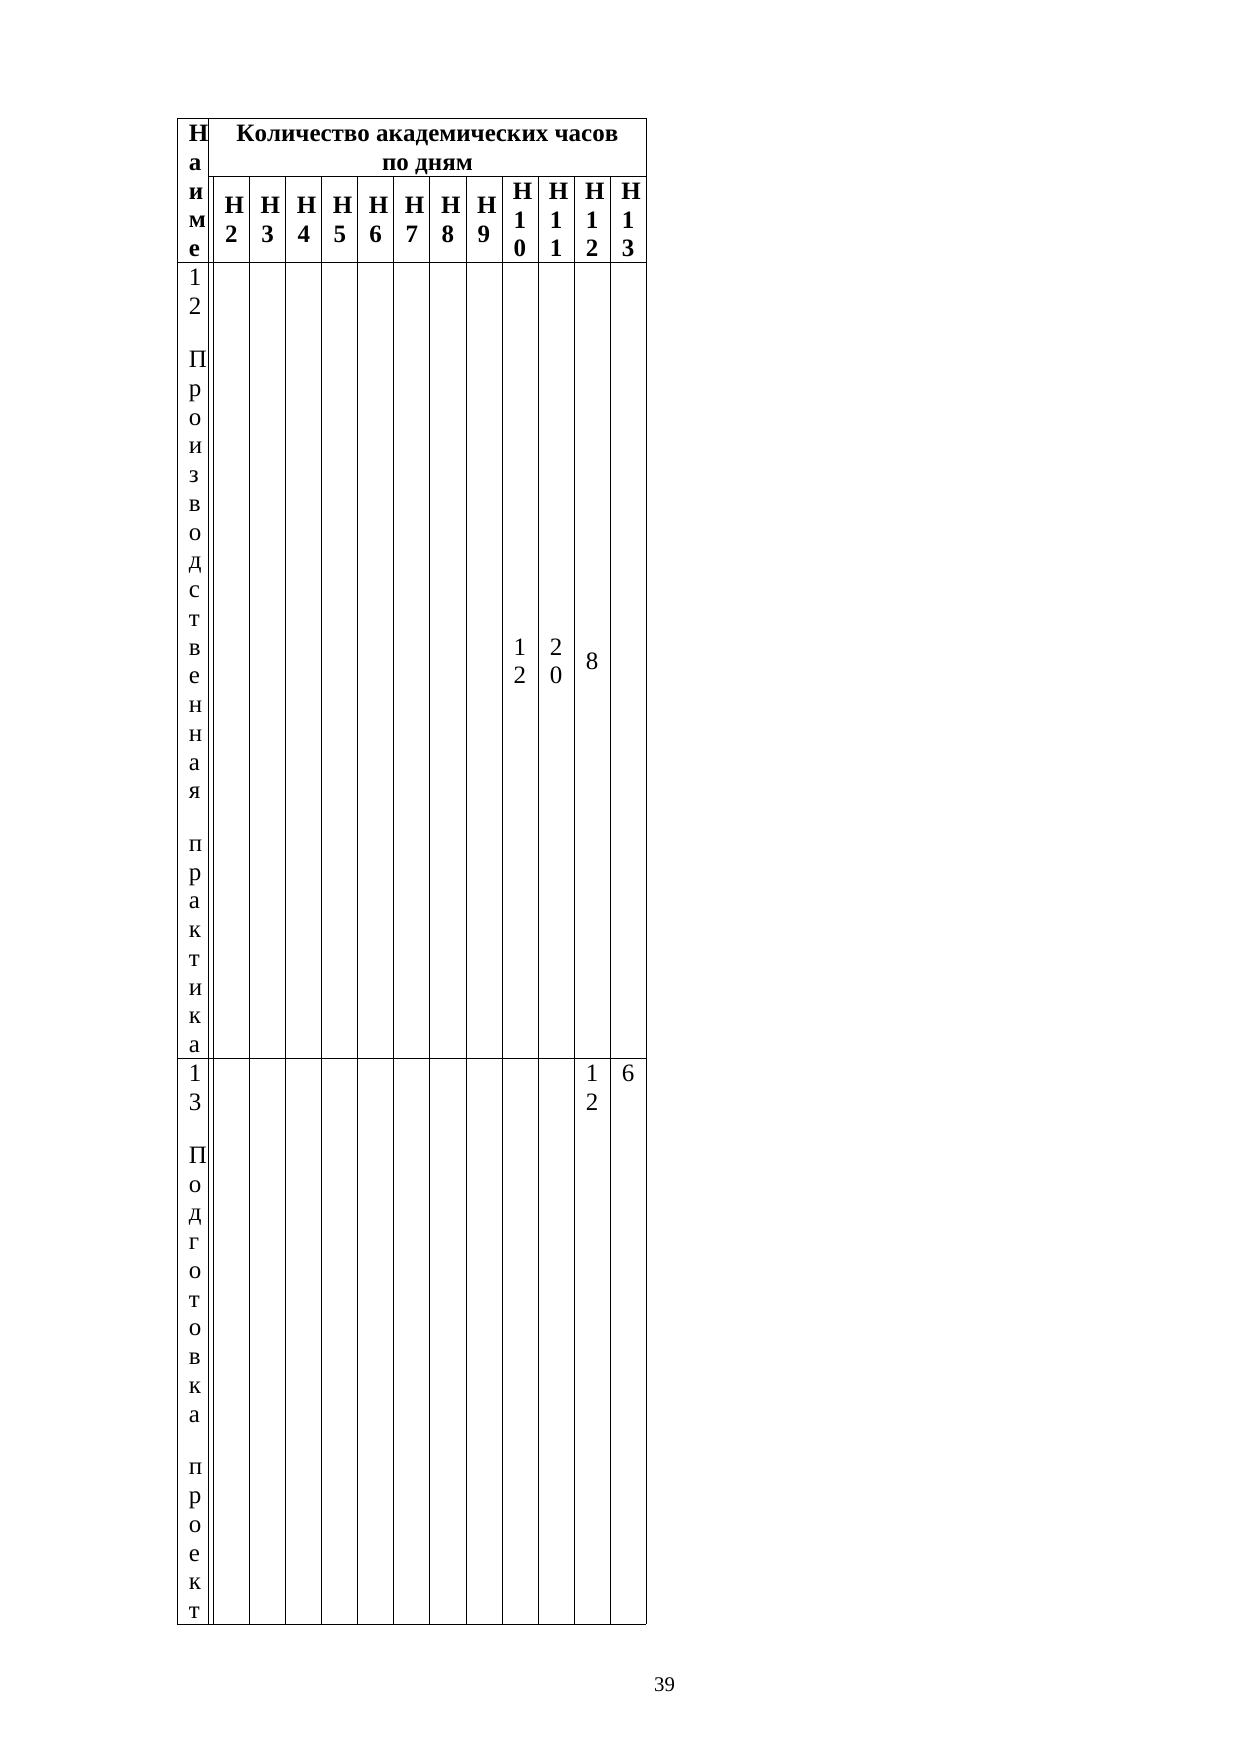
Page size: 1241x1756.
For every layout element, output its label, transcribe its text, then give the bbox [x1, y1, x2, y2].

table_cell [250, 263, 285, 1058]
table_cell Н3 [250, 177, 285, 262]
table_cell [250, 1059, 285, 1624]
table_cell Н4 [286, 177, 321, 262]
table_cell Н6 [358, 177, 393, 262]
table_cell [358, 1059, 393, 1624]
table_cell [467, 1059, 502, 1624]
table_cell [214, 263, 249, 1058]
table_cell [209, 263, 213, 1058]
table_cell Н13 [611, 177, 646, 262]
table_cell [209, 1059, 213, 1624]
table_cell [214, 1059, 249, 1624]
table_cell 20 [539, 263, 574, 1058]
table_cell Н10 [503, 177, 538, 262]
table_cell Н12 [575, 177, 610, 262]
table_cell Н5 [322, 177, 357, 262]
table_cell [322, 263, 357, 1058]
table_cell Н7 [394, 177, 429, 262]
table_cell [611, 263, 646, 1058]
table_cell Н11 [539, 177, 574, 262]
table_cell [503, 1059, 538, 1624]
table_header Количество академических часов по дням [209, 119, 646, 176]
table_header Наименование модулей [178, 119, 208, 262]
table_cell 13 Подготовка проекта [178, 1059, 208, 1624]
table_cell Н9 [467, 177, 502, 262]
table_cell [322, 1059, 357, 1624]
table_cell 6 [611, 1059, 646, 1624]
table_cell 12 [503, 263, 538, 1058]
table_cell 12 [575, 1059, 610, 1624]
table_cell [358, 263, 393, 1058]
table_cell [286, 1059, 321, 1624]
table_cell Н2 [214, 177, 249, 262]
table_cell [539, 1059, 574, 1624]
table_cell [467, 263, 502, 1058]
table_cell [394, 1059, 429, 1624]
table_cell [286, 263, 321, 1058]
table_cell [430, 1059, 466, 1624]
table_cell [430, 263, 466, 1058]
table_cell 8 [575, 263, 610, 1058]
table_cell [394, 263, 429, 1058]
table_cell 12 Производственная практика [178, 263, 208, 1058]
table_cell Н8 [430, 177, 466, 262]
